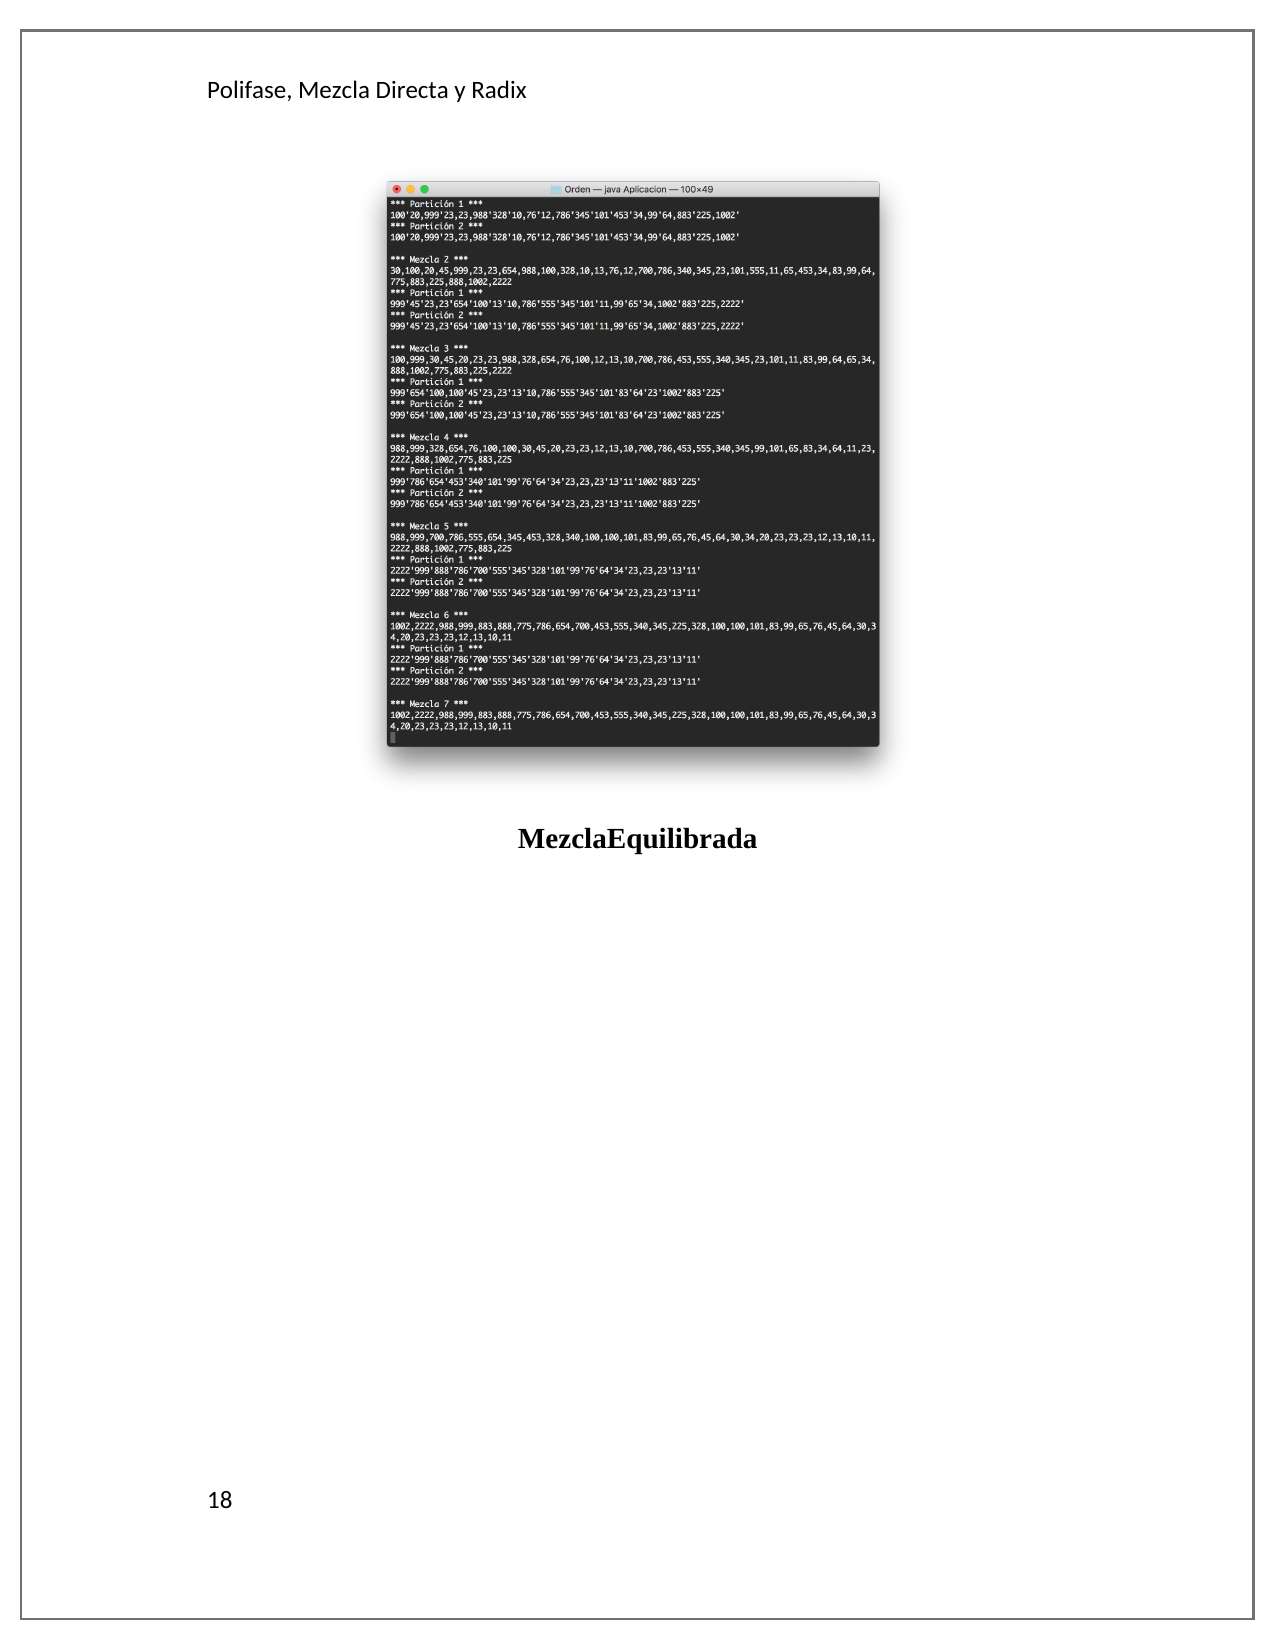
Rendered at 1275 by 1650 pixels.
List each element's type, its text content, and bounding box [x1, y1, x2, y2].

text Mezcla MezclaEquilibradaRadix Sort [207, 787, 1068, 854]
picture [348, 159, 918, 802]
